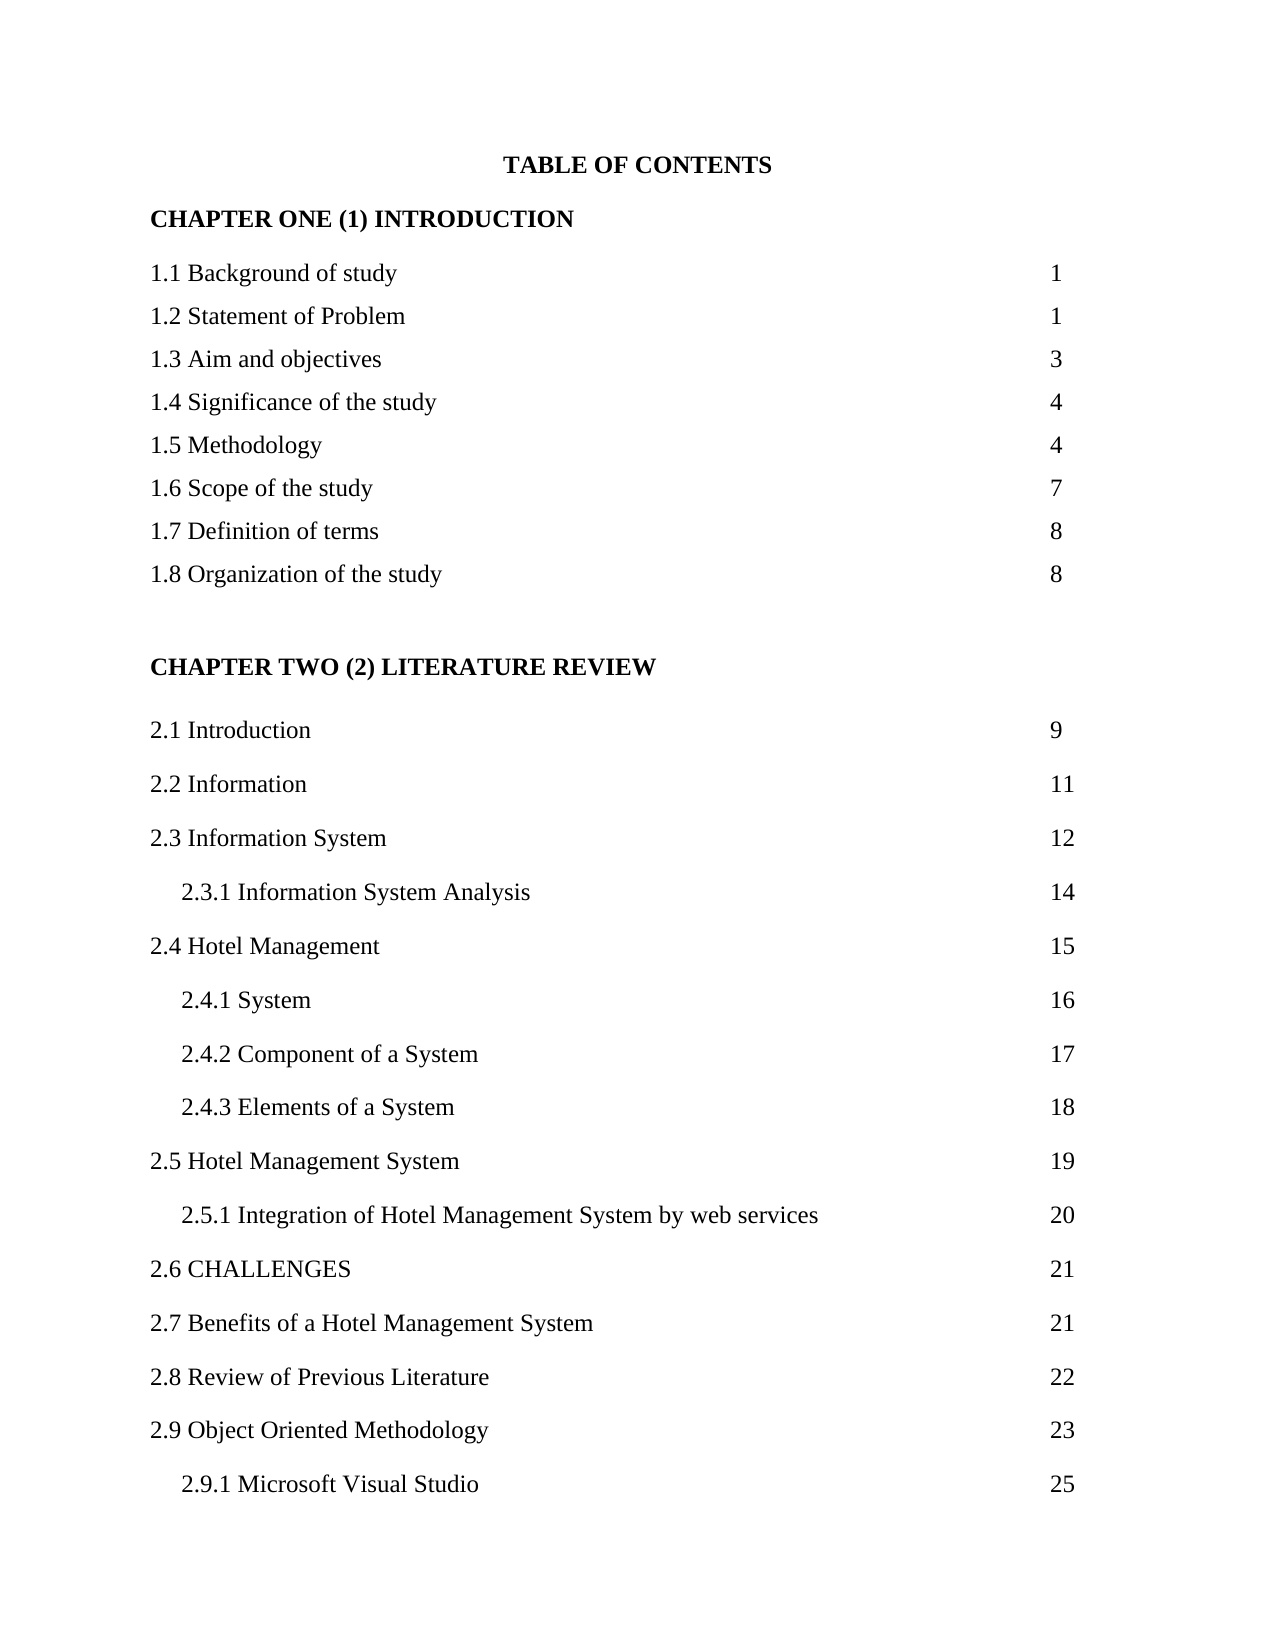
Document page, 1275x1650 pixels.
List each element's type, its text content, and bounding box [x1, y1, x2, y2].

list Significance of the study 4 [150, 387, 1125, 416]
list Scope of the study 7 [150, 473, 1125, 502]
text 2.4 Hotel Management 15 [150, 931, 1125, 960]
list Aim and objectives 3 [150, 344, 1125, 373]
text 2.4.2 Component of a System 17 [150, 1039, 1125, 1067]
text 2.8 Review of Previous Literature 22 [150, 1362, 1125, 1391]
text 2.5 Hotel Management System 19 [150, 1146, 1125, 1175]
list Methodology 4 [150, 430, 1125, 459]
text 2.5.1 Integration of Hotel Management System by web services 20 [150, 1200, 1125, 1229]
list Background of study 1 [150, 258, 1125, 286]
text TABLE OF CONTENTS [150, 150, 1125, 179]
text 2.7 Benefits of a Hotel Management System 21 [150, 1308, 1125, 1337]
text CHAPTER ONE (1) INTRODUCTION [150, 204, 1125, 233]
text 2.4.1 System 16 [150, 985, 1125, 1013]
list Definition of terms 8 [150, 516, 1125, 545]
text 2.4.3 Elements of a System 18 [150, 1092, 1125, 1121]
text 2.9 Object Oriented Methodology 23 [150, 1416, 1125, 1444]
text 2.1 Introduction 9 [150, 716, 1125, 744]
text 2.6 CHALLENGES 21 [150, 1254, 1125, 1283]
text 2.9.1 Microsoft Visual Studio 25 [150, 1469, 1125, 1498]
text 2.2 Information 11 [150, 769, 1125, 798]
text 2.3 Information System 12 [150, 823, 1125, 852]
list Organization of the study 8 [150, 559, 1125, 588]
text CHAPTER TWO (2) LITERATURE REVIEW [150, 652, 1125, 680]
text 2.3.1 Information System Analysis 14 [150, 877, 1125, 906]
list Statement of Problem 1 [150, 301, 1125, 329]
